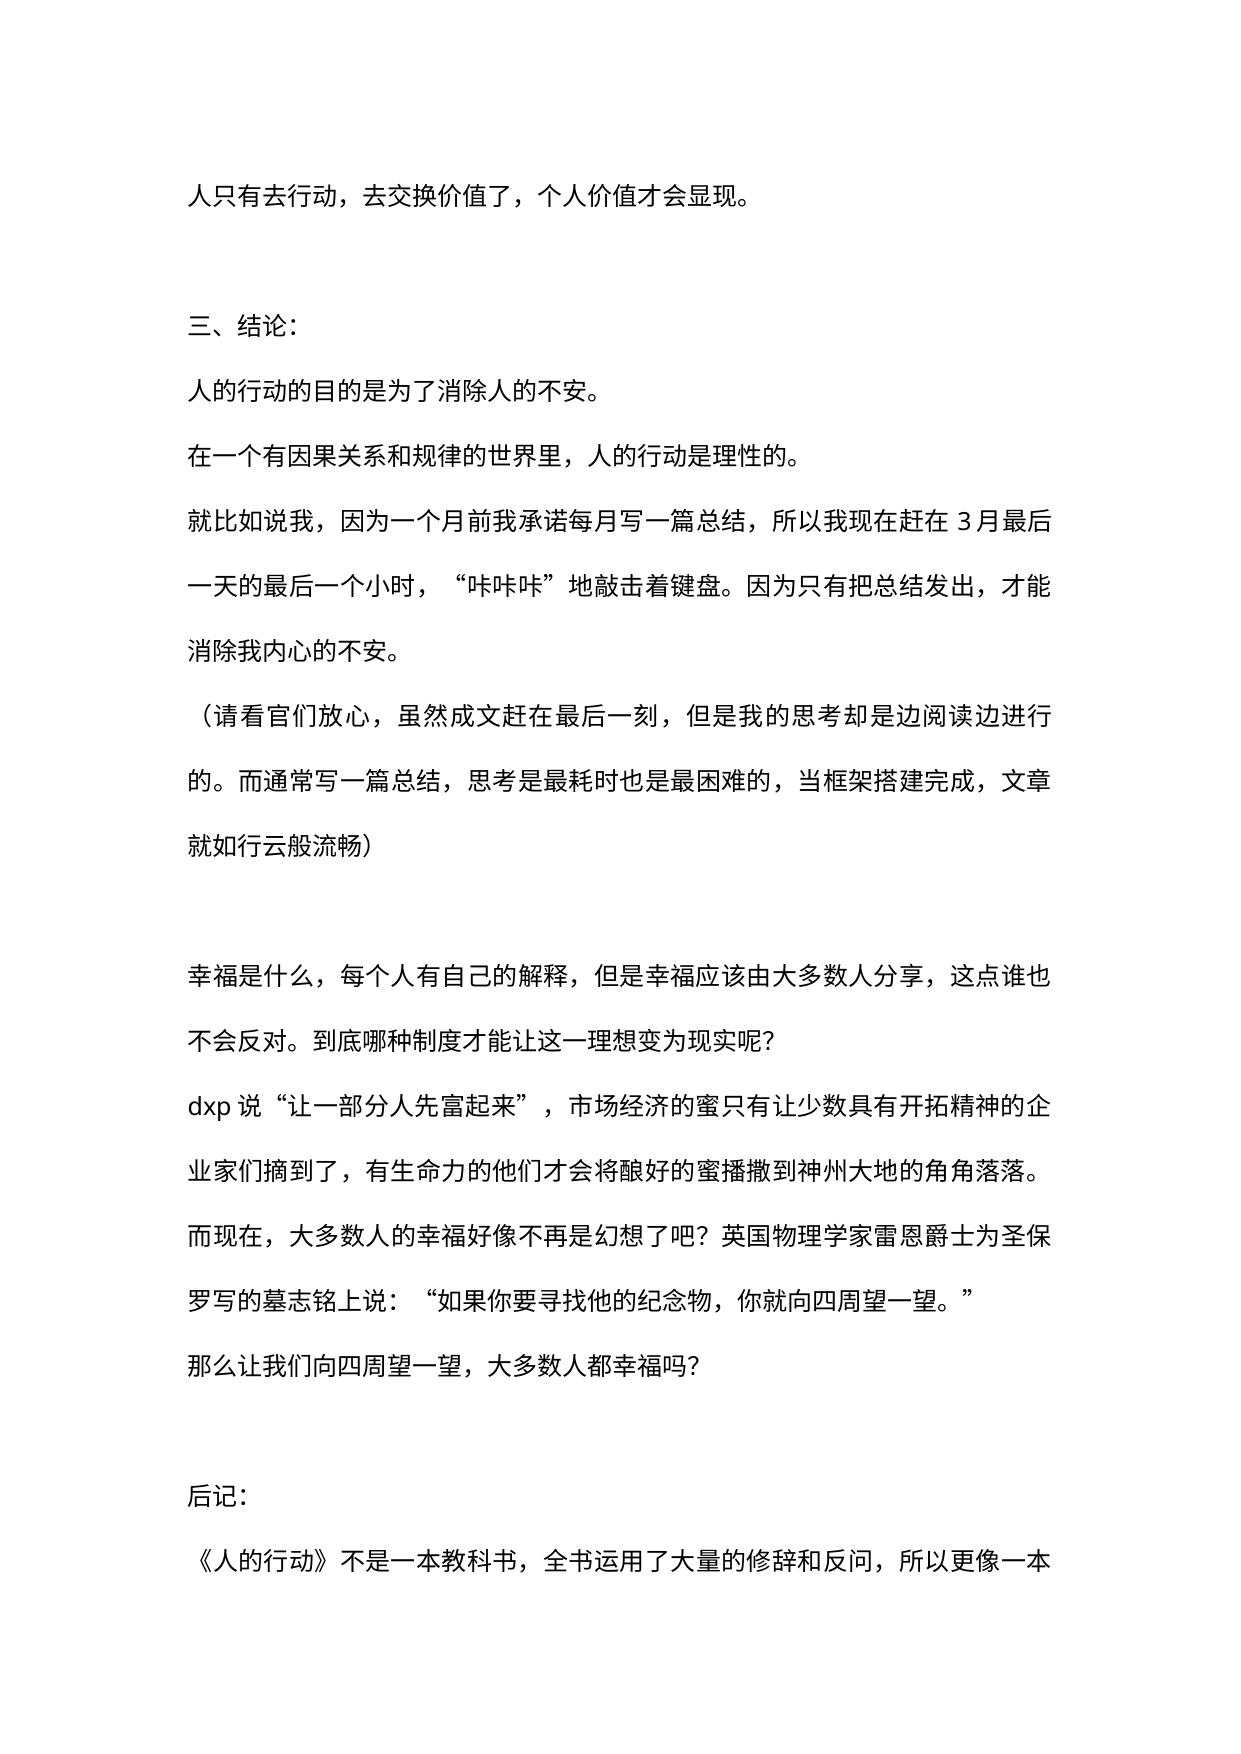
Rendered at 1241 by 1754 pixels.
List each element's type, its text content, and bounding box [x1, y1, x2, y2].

list 在一个有因果关系和规律的世界里，人的行动是理性的。 [187, 422, 1053, 487]
text 那么让我们向四周望一望，大多数人都幸福吗？ [187, 1332, 1053, 1397]
list 结论： [187, 292, 1053, 357]
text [187, 1527, 1053, 1592]
list 人的行动的目的是为了消除人的不安。 [187, 357, 1053, 422]
text 人只有去行动，去交换价值了，个人价值才会显现。 [187, 162, 1053, 227]
text dxp说“让一部分人先富起来”，市场经济的蜜只有让少数具有开拓精神的企业家们摘到了，有生命力的他们才会将酿好的蜜播撒到神州大地的角角落落。而现在，大多数人的幸福好像不再是幻想了吧？英国物理学家雷恩爵士为圣保罗写的墓志铭上说：“如果你要寻找他的纪念物，你就向四周望一望。” [187, 1072, 1053, 1332]
list 就比如说我，因为一个月前我承诺每月写一篇总结，所以我现在赶在3月最后一天的最后一个小时，“咔咔咔”地敲击着键盘。因为只有把总结发出，才能消除我内心的不安。 [187, 487, 1053, 682]
text 幸福是什么，每个人有自己的解释，但是幸福应该由大多数人分享，这点谁也不会反对。到底哪种制度才能让这一理想变为现实呢？ [187, 942, 1053, 1072]
text 后记： [187, 1462, 1053, 1527]
list （请看官们放心，虽然成文赶在最后一刻，但是我的思考却是边阅读边进行的。而通常写一篇总结，思考是最耗时也是最困难的，当框架搭建完成，文章就如行云般流畅） [187, 682, 1053, 877]
